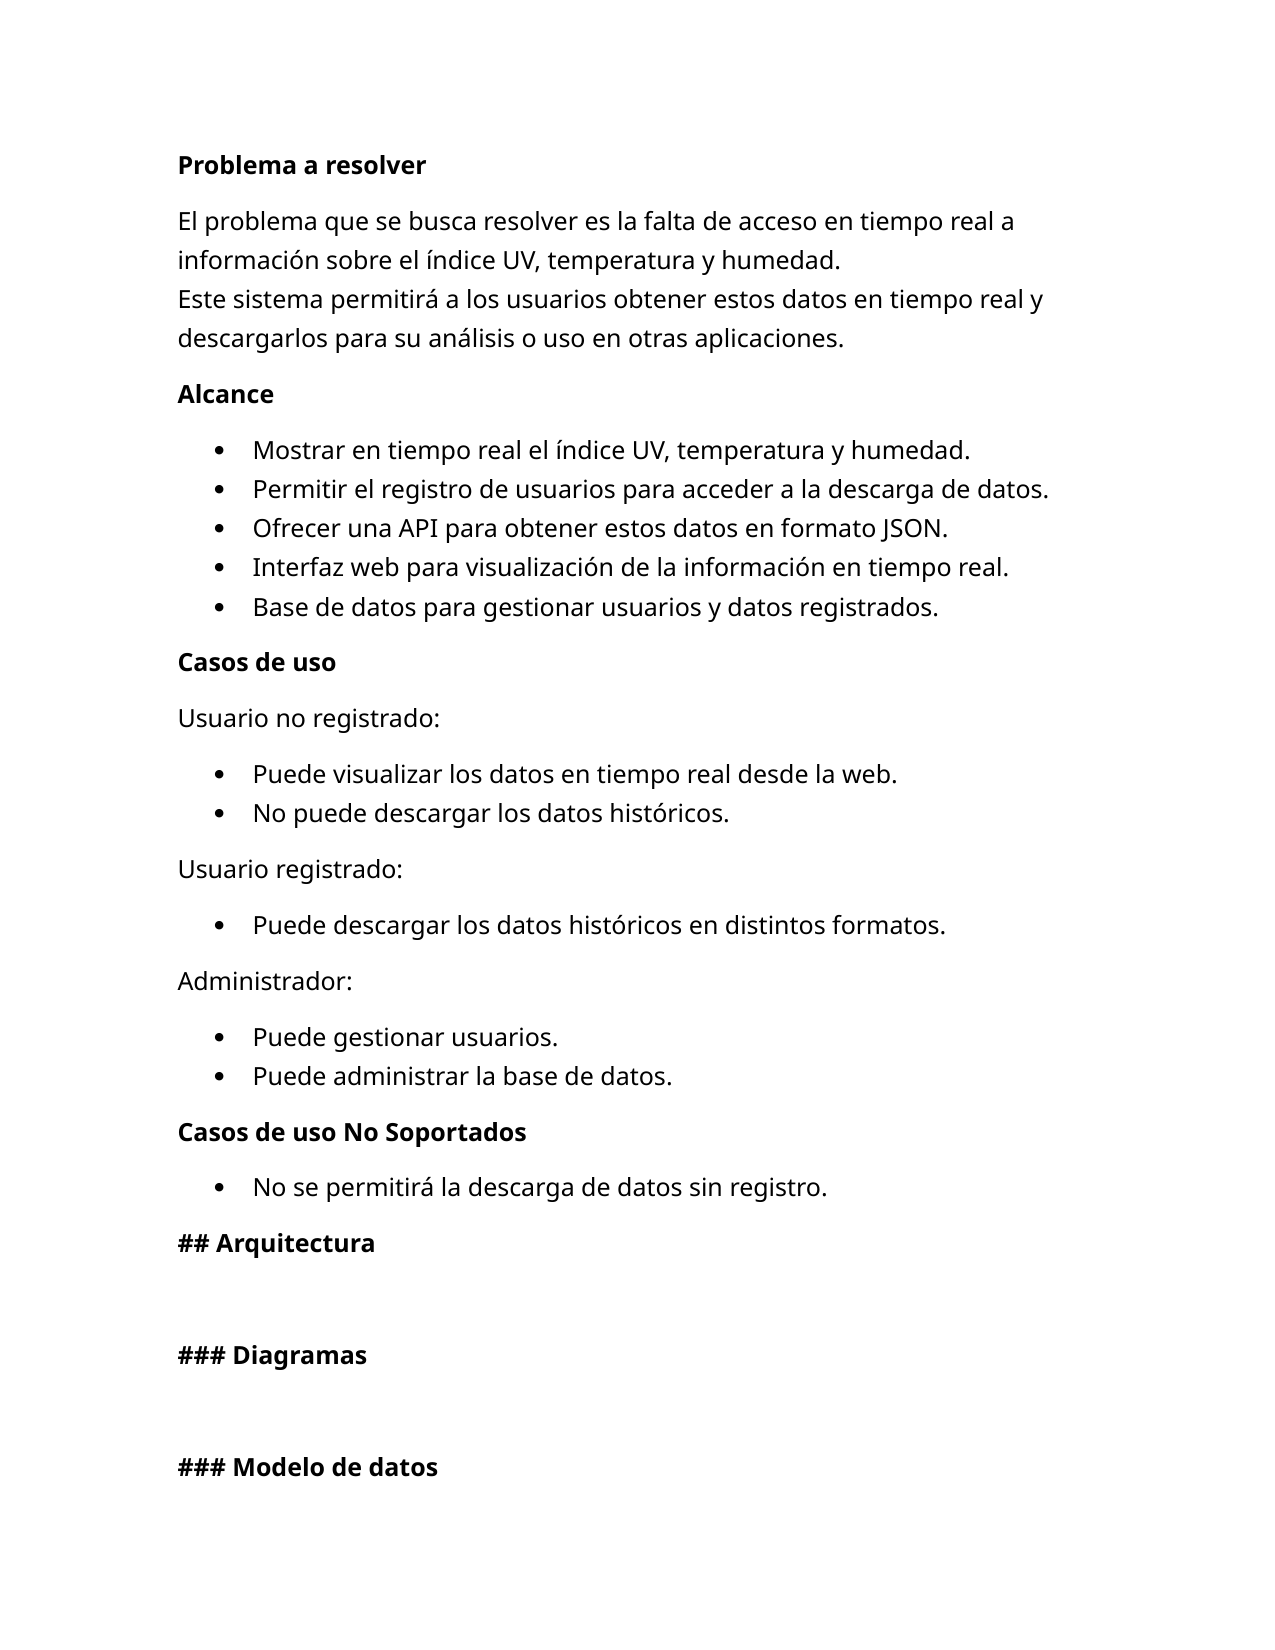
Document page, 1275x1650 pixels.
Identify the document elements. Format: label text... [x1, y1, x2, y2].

text ## Arquitectura [177, 1226, 1098, 1260]
list No puede descargar los datos históricos. [215, 796, 1098, 830]
text Casos de uso No Soportados [177, 1114, 1098, 1148]
list Permitir el registro de usuarios para acceder a la descarga de datos. [215, 472, 1098, 506]
text Problema a resolver [177, 148, 1098, 182]
list Ofrecer una API para obtener estos datos en formato JSON. [215, 511, 1098, 545]
text Casos de uso [177, 645, 1098, 679]
text Alcance [177, 377, 1098, 411]
list Mostrar en tiempo real el índice UV, temperatura y humedad. [215, 433, 1098, 467]
list Puede gestionar usuarios. [215, 1019, 1098, 1053]
text Usuario no registrado: [177, 701, 1098, 735]
text ### Diagramas [177, 1338, 1098, 1372]
text Usuario registrado: [177, 852, 1098, 886]
list Puede administrar la base de datos. [215, 1058, 1098, 1092]
text ### Modelo de datos [177, 1449, 1098, 1483]
list Puede visualizar los datos en tiempo real desde la web. [215, 757, 1098, 791]
list Interfaz web para visualización de la información en tiempo real. [215, 550, 1098, 584]
list Puede descargar los datos históricos en distintos formatos. [215, 908, 1098, 942]
text El problema que se busca resolver es la falta de acceso en tiempo real a información sobre el índice UV, temperatura y humedad. Este sistema permitirá a los usuarios obtener estos datos en tiempo real y descargarlos para su análisis o uso en otras aplicaciones. [177, 203, 1098, 355]
list Base de datos para gestionar usuarios y datos registrados. [215, 589, 1098, 623]
list No se permitirá la descarga de datos sin registro. [215, 1170, 1098, 1204]
text Administrador: [177, 963, 1098, 997]
